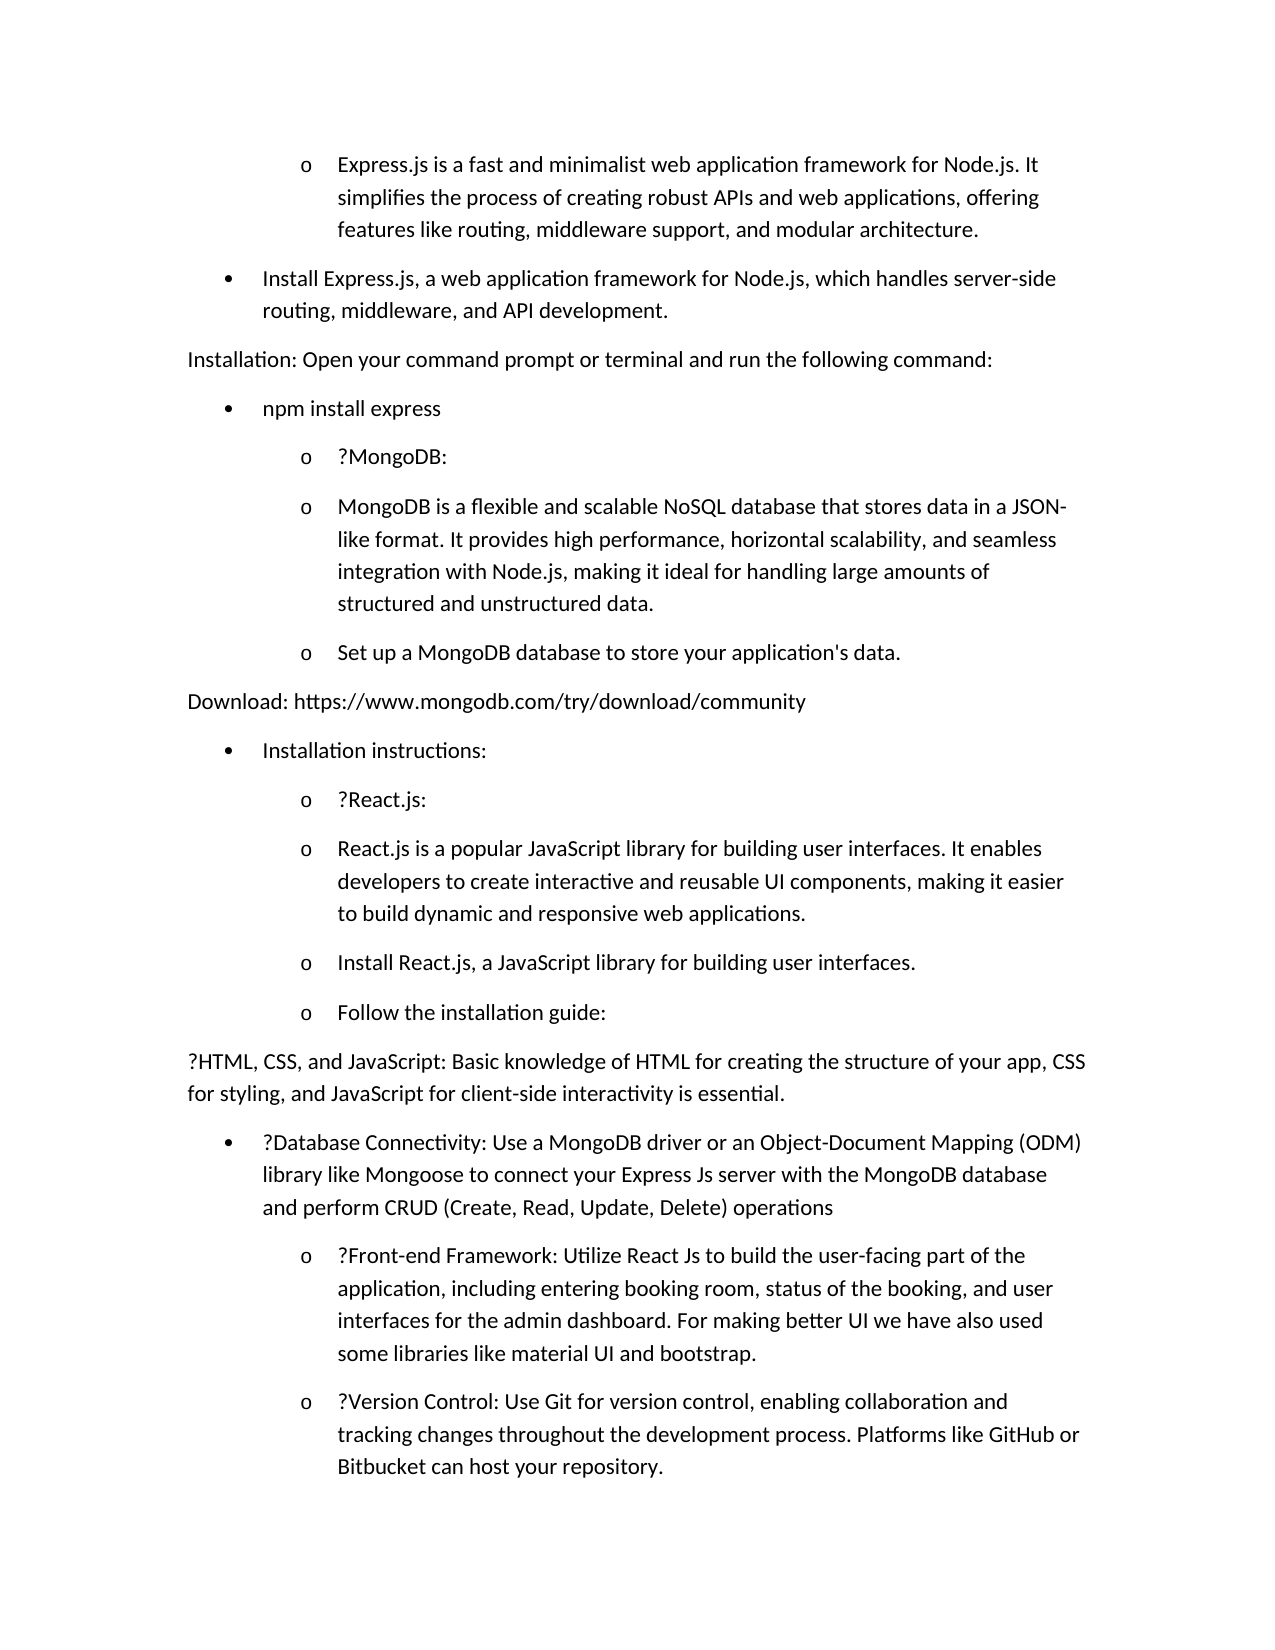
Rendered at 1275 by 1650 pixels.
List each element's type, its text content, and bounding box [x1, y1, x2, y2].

text Installation: Open your command prompt or terminal and run the following command: [187, 345, 1087, 373]
list Install Express.js, a web application framework for Node.js, which handles server-side routing, middleware, and API development. [225, 264, 1087, 324]
list Installation instructions: [225, 736, 1087, 764]
list Express.js is a fast and minimalist web application framework for Node.js. It simplifies the process of creating robust APIs and web applications, offering features like routing, middleware support, and modular architecture. [300, 150, 1087, 243]
list Set up a MongoDB database to store your application's data. [300, 638, 1087, 666]
list ?MongoDB: [300, 442, 1087, 471]
list npm install express [225, 394, 1087, 422]
list Follow the installation guide: [300, 998, 1087, 1026]
list ?Version Control: Use Git for version control, enabling collaboration and tracking changes throughout the development process. Platforms like GitHub or Bitbucket can host your repository. [300, 1387, 1087, 1480]
text ?HTML, CSS, and JavaScript: Basic knowledge of HTML for creating the structure of your app, CSS for styling, and JavaScript for client-side interactivity is essential. [187, 1047, 1087, 1107]
list ?Front-end Framework: Utilize React Js to build the user-facing part of the application, including entering booking room, status of the booking, and user interfaces for the admin dashboard. For making better UI we have also used some libraries like material UI and bootstrap. [300, 1242, 1087, 1367]
list MongoDB is a flexible and scalable NoSQL database that stores data in a JSON-like format. It provides high performance, horizontal scalability, and seamless integration with Node.js, making it ideal for handling large amounts of structured and unstructured data. [300, 492, 1087, 617]
list ?React.js: [300, 785, 1087, 814]
list React.js is a popular JavaScript library for building user interfaces. It enables developers to create interactive and reusable UI components, making it easier to build dynamic and responsive web applications. [300, 834, 1087, 927]
text Download: https://www.mongodb.com/try/download/community [187, 687, 1087, 715]
list ?Database Connectivity: Use a MongoDB driver or an Object-Document Mapping (ODM) library like Mongoose to connect your Express Js server with the MongoDB database and perform CRUD (Create, Read, Update, Delete) operations [225, 1128, 1087, 1221]
list Install React.js, a JavaScript library for building user interfaces. [300, 948, 1087, 977]
